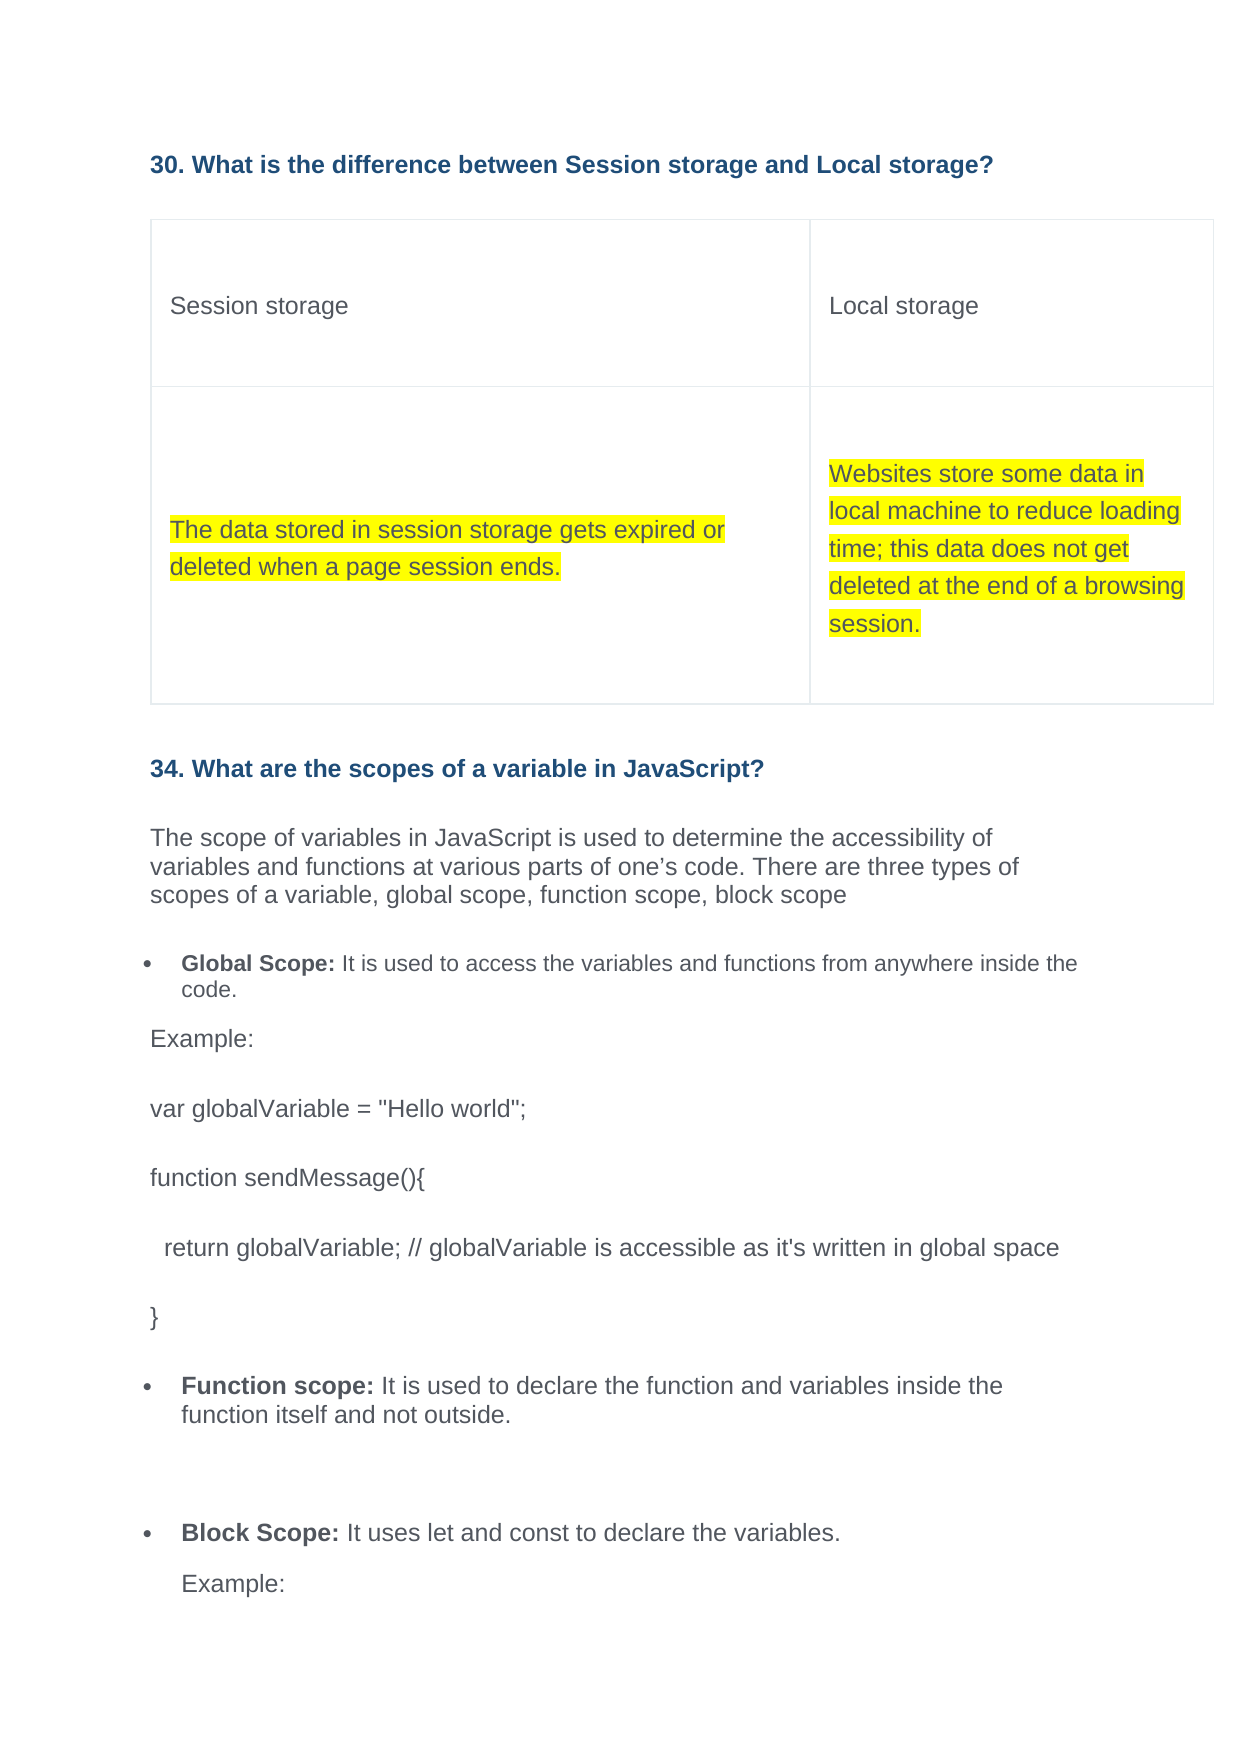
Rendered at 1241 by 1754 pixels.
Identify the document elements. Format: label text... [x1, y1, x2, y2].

list Function scope: It is used to declare the function and variables inside the function itself and not outside. [144, 1371, 1090, 1429]
list Global Scope: It is used to access the variables and functions from anywhere inside the code. [144, 950, 1090, 1003]
text Example: [150, 1024, 1090, 1053]
table_header Session storage [152, 220, 809, 386]
text function sendMessage(){ [150, 1163, 1090, 1192]
text var globalVariable = "Hello world"; [150, 1094, 1090, 1123]
subtitle 34. What are the scopes of a variable in JavaScript? [150, 754, 1090, 783]
text Example: [181, 1569, 1090, 1598]
list Block Scope: It uses let and const to declare the variables. [144, 1518, 1090, 1547]
table_cell Websites store some data in local machine to reduce loading time; this data does not get deleted at the end of a browsing session. [811, 387, 1213, 703]
table_header Local storage [811, 220, 1213, 386]
table_cell The data stored in session storage gets expired or deleted when a page session ends. [152, 387, 809, 703]
text } [150, 1302, 1090, 1331]
subtitle 30. What is the difference between Session storage and Local storage? [150, 150, 1090, 179]
text return globalVariable; // globalVariable is accessible as it's written in global space [150, 1233, 1090, 1261]
text The scope of variables in JavaScript is used to determine the accessibility of variables and functions at various parts of one’s code. There are three types of scopes of a variable, global scope, function scope, block scope [150, 823, 1090, 909]
